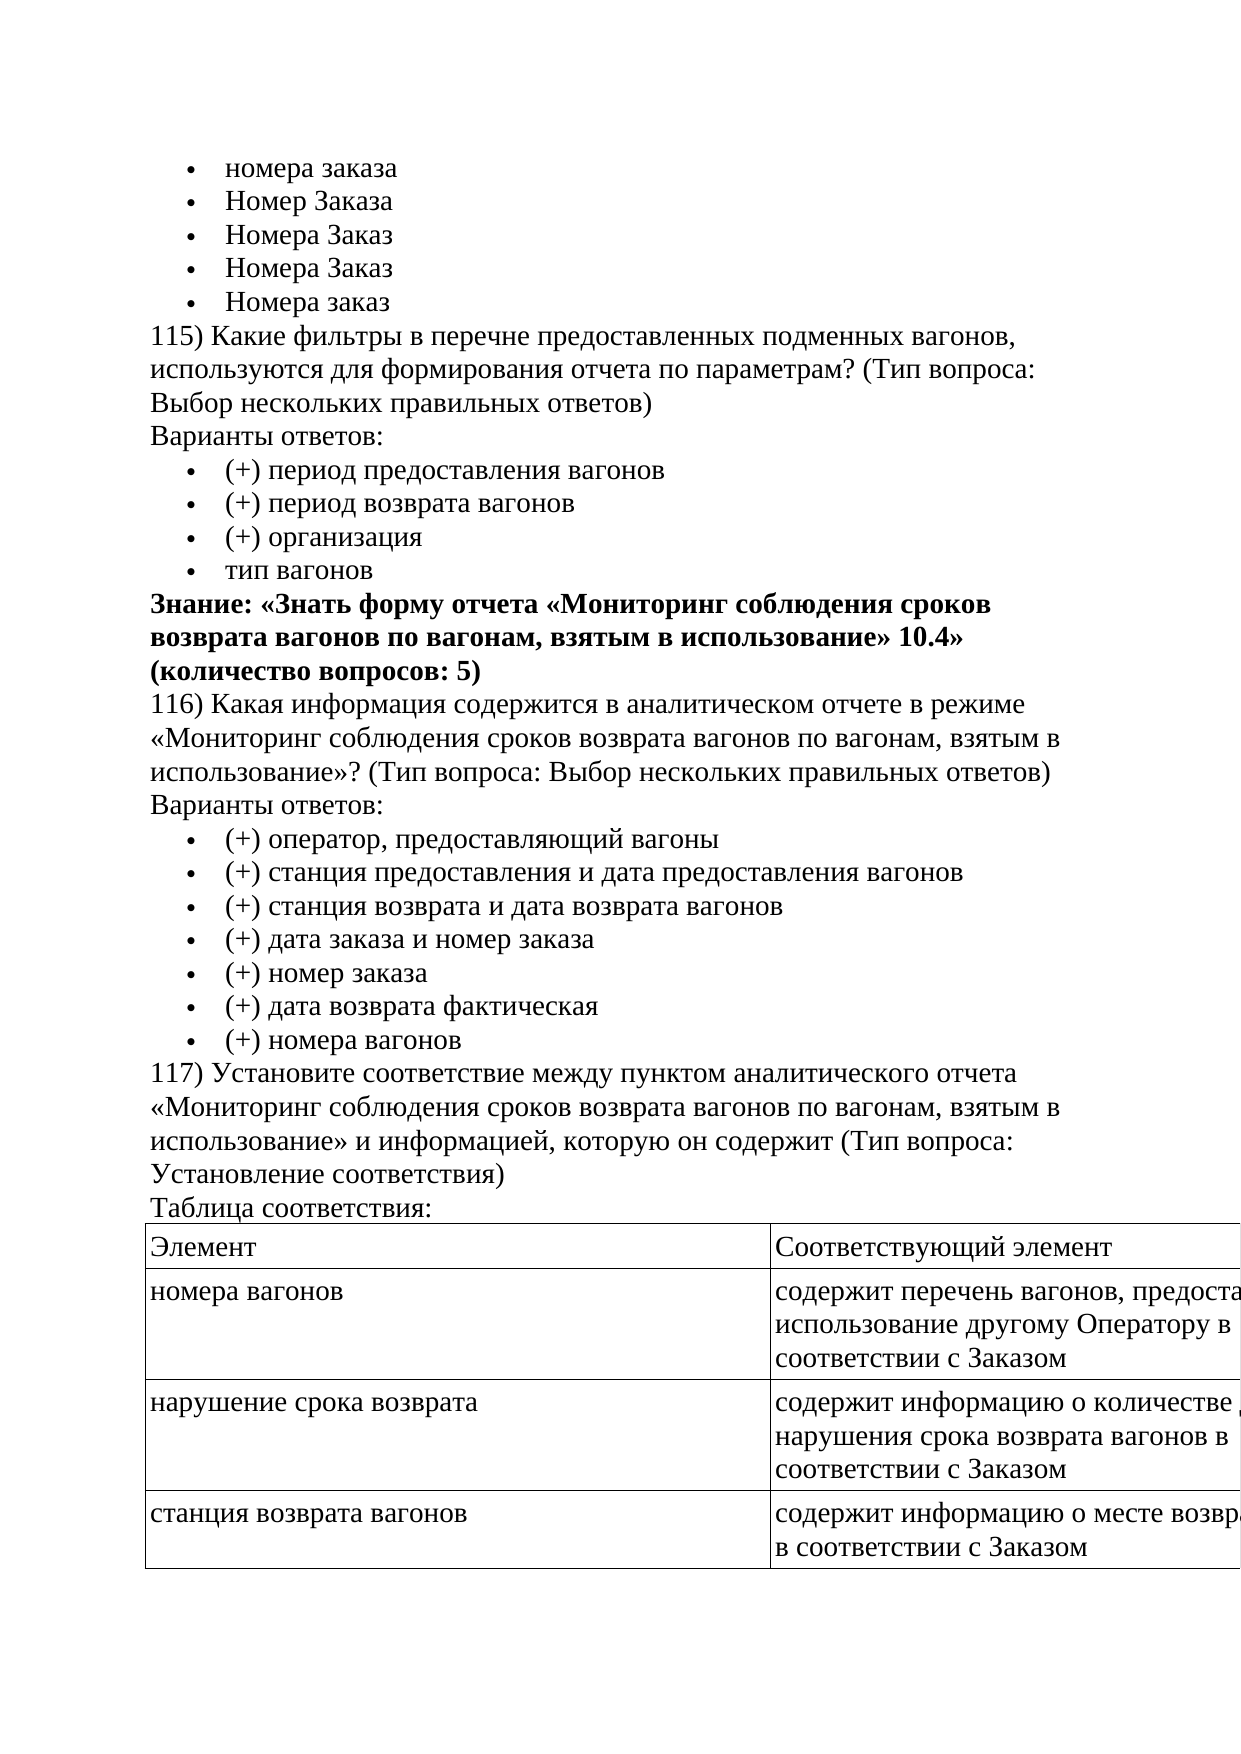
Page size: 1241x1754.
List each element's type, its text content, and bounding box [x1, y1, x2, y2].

list (+) дата возврата фактическая [187, 988, 1090, 1022]
text Варианты ответов: [150, 787, 1090, 821]
text Варианты ответов: [150, 418, 1090, 452]
list (+) дата заказа и номер заказа [187, 921, 1090, 955]
list Номер Заказа [187, 183, 1090, 217]
list тип вагонов [187, 552, 1090, 586]
table_header Соответствующий элемент [771, 1224, 1240, 1267]
list номера заказа [187, 150, 1090, 183]
text 115) Какие фильтры в перечне предоставленных подменных вагонов, используются для формирования отчета по параметрам? (Тип вопроса: Выбор нескольких правильных ответов) [150, 318, 1090, 418]
text Знание: «Знать форму отчета «Мониторинг соблюдения сроков возврата вагонов по вагонам, взятым в использование» 10.4» (количество вопросов: 5) [150, 586, 1090, 687]
table_cell содержит информацию о количестве дней нарушения срока возврата вагонов в соответствии с Заказом [771, 1380, 1240, 1490]
list Номера Заказ [187, 251, 1090, 284]
list (+) станция возврата и дата возврата вагонов [187, 888, 1090, 921]
list (+) оператор, предоставляющий вагоны [187, 821, 1090, 854]
table_cell номера вагонов [146, 1269, 770, 1379]
text Таблица соответствия: [150, 1190, 1090, 1223]
list (+) станция предоставления и дата предоставления вагонов [187, 854, 1090, 888]
table_header Элемент [146, 1224, 770, 1267]
text 116) Какая информация содержится в аналитическом отчете в режиме «Мониторинг соблюдения сроков возврата вагонов по вагонам, взятым в использование»? (Тип вопроса: Выбор нескольких правильных ответов) [150, 687, 1090, 787]
table_cell нарушение срока возврата [146, 1380, 770, 1490]
table_cell содержит информацию о месте возврата вагонов в соответствии с Заказом [771, 1491, 1240, 1568]
list Номера заказ [187, 284, 1090, 318]
list (+) номер заказа [187, 955, 1090, 988]
list (+) период возврата вагонов [187, 485, 1090, 519]
list (+) организация [187, 519, 1090, 552]
table_cell содержит перечень вагонов, предоставленных в использование другому Оператору в соответствии с Заказом [771, 1269, 1240, 1379]
text 117) Установите соответствие между пунктом аналитического отчета «Мониторинг соблюдения сроков возврата вагонов по вагонам, взятым в использование» и информацией, которую он содержит (Тип вопроса: Установление соответствия) [150, 1056, 1090, 1190]
list Номера Заказ [187, 217, 1090, 251]
list (+) номера вагонов [187, 1022, 1090, 1056]
list (+) период предоставления вагонов [187, 452, 1090, 485]
table_cell станция возврата вагонов [146, 1491, 770, 1568]
